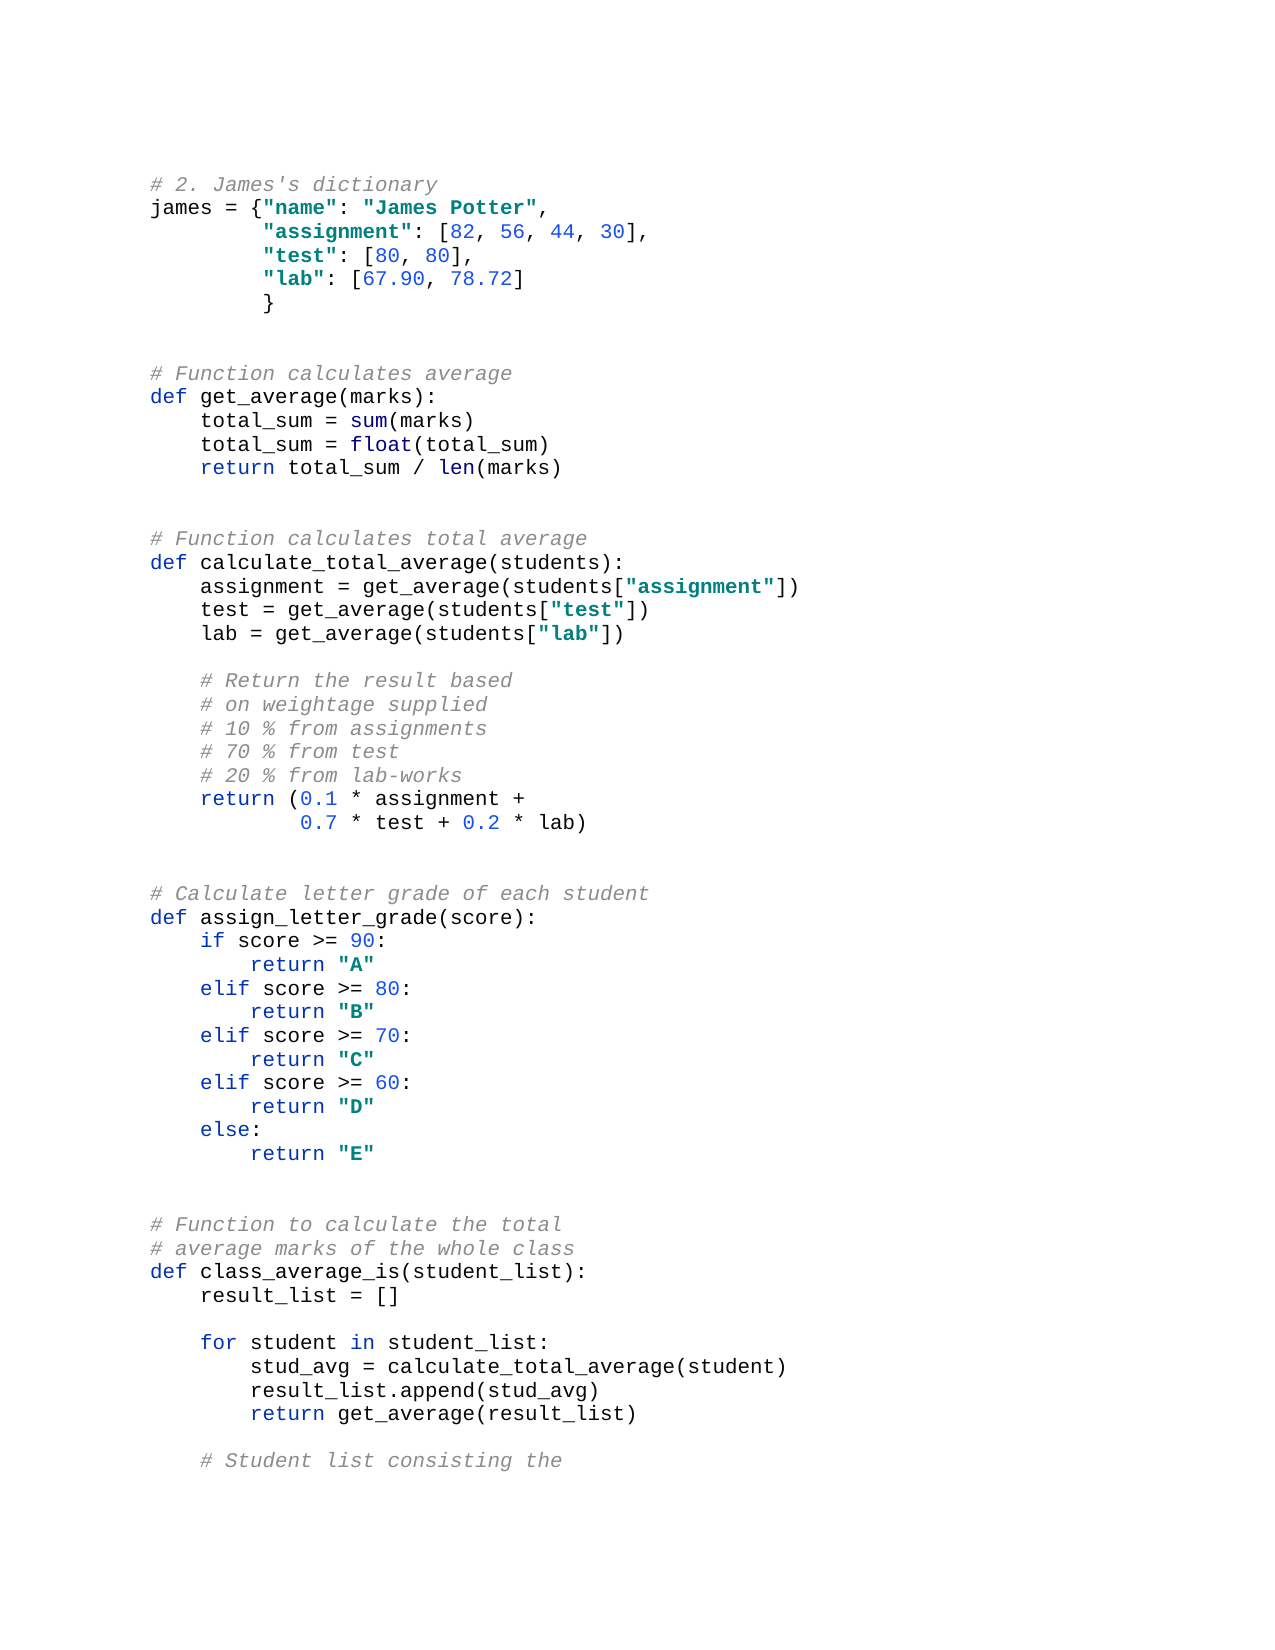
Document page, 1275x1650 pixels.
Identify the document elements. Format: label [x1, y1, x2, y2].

text [150, 150, 1125, 1498]
